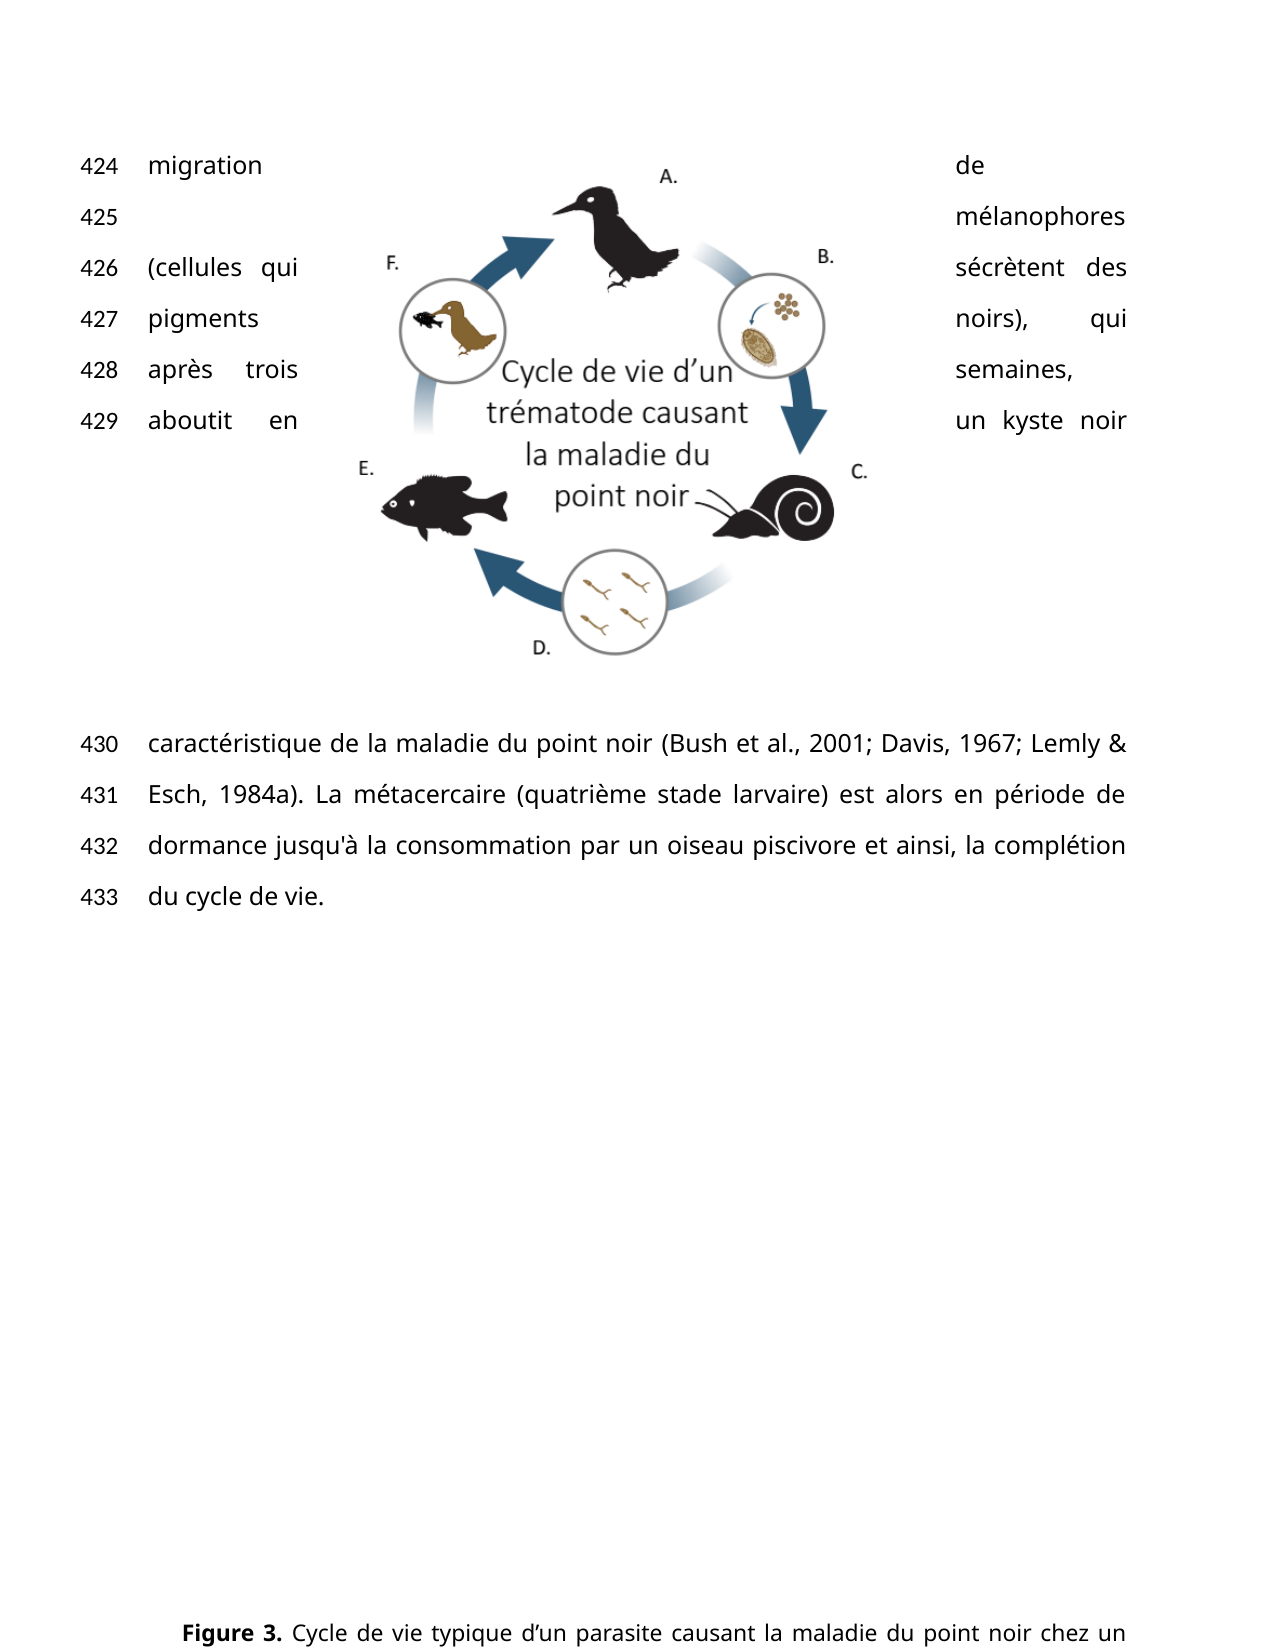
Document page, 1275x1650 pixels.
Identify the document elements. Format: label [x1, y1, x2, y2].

text [148, 148, 1127, 913]
